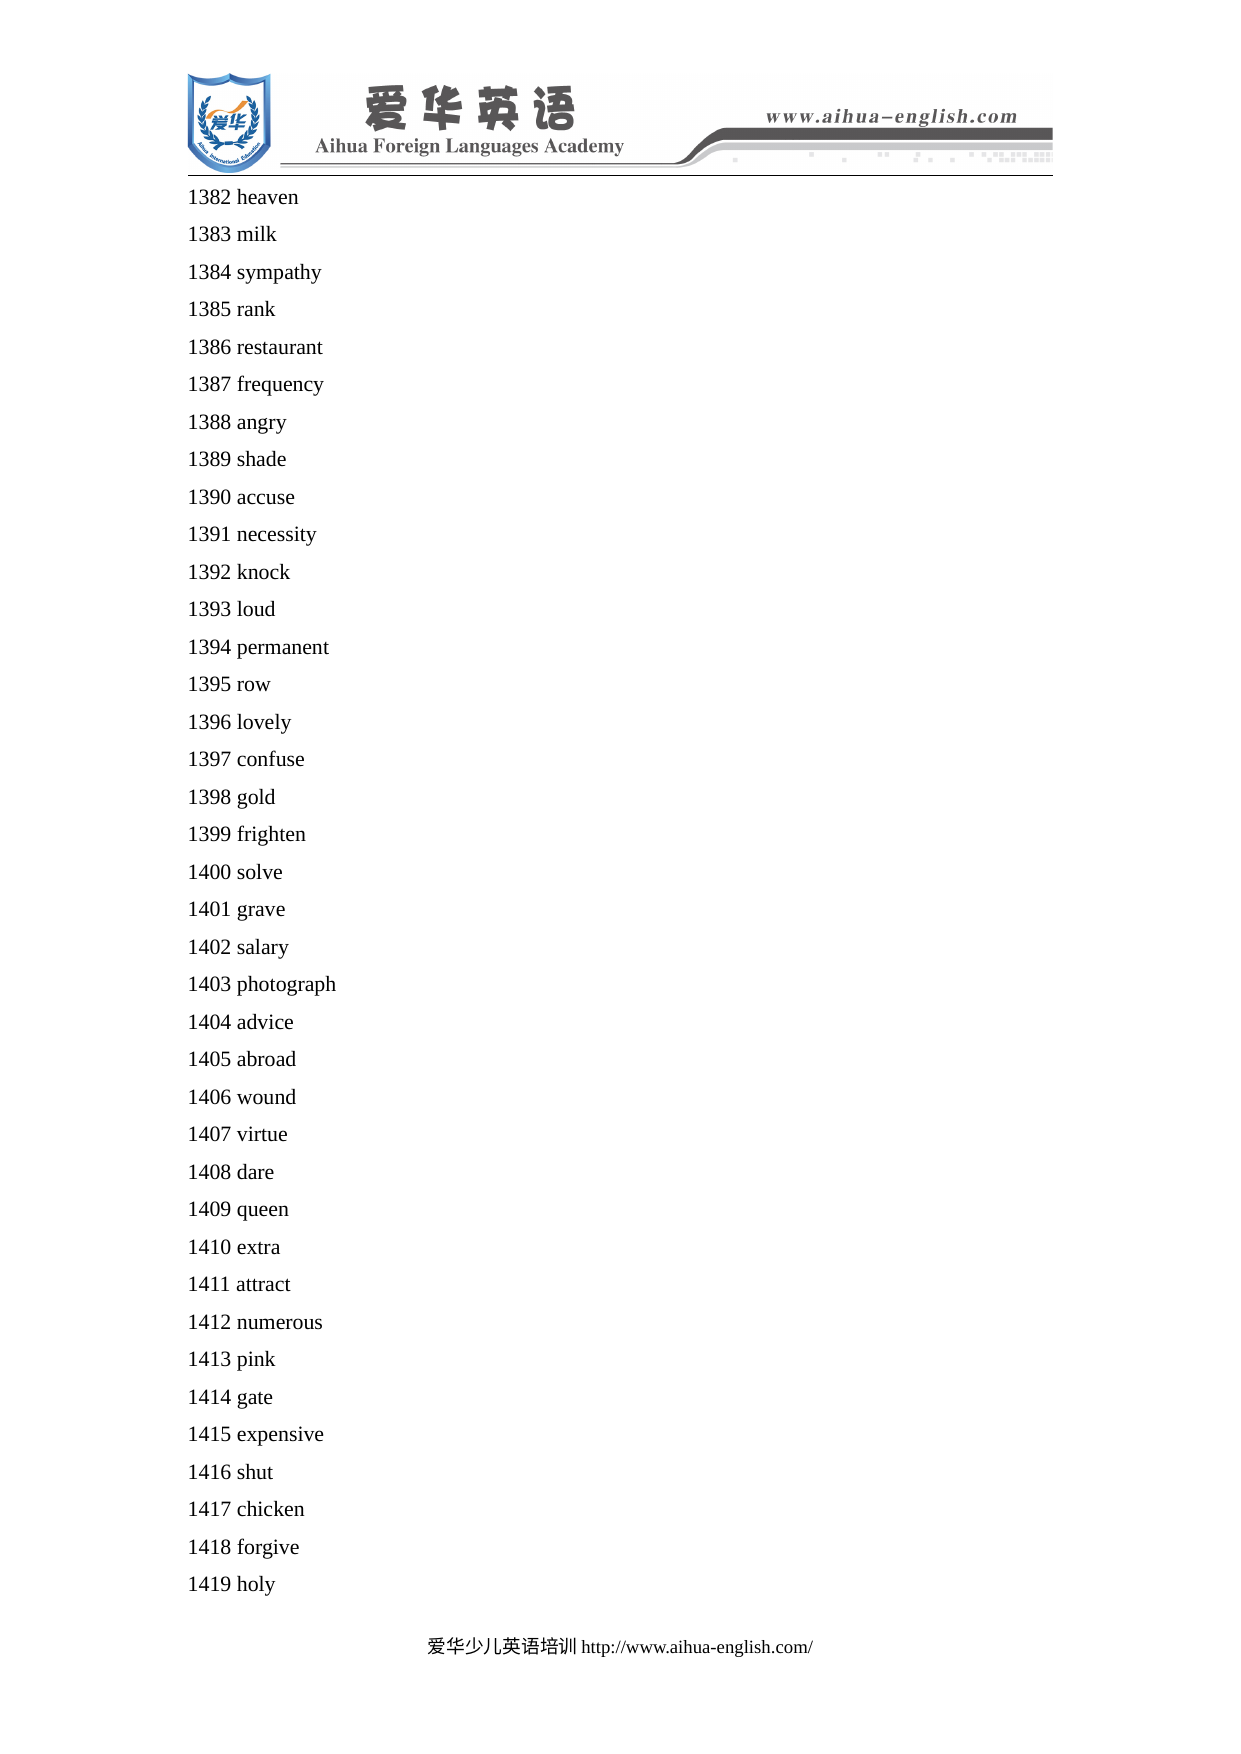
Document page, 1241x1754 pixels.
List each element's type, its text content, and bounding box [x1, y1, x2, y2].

picture [187, 73, 1053, 173]
